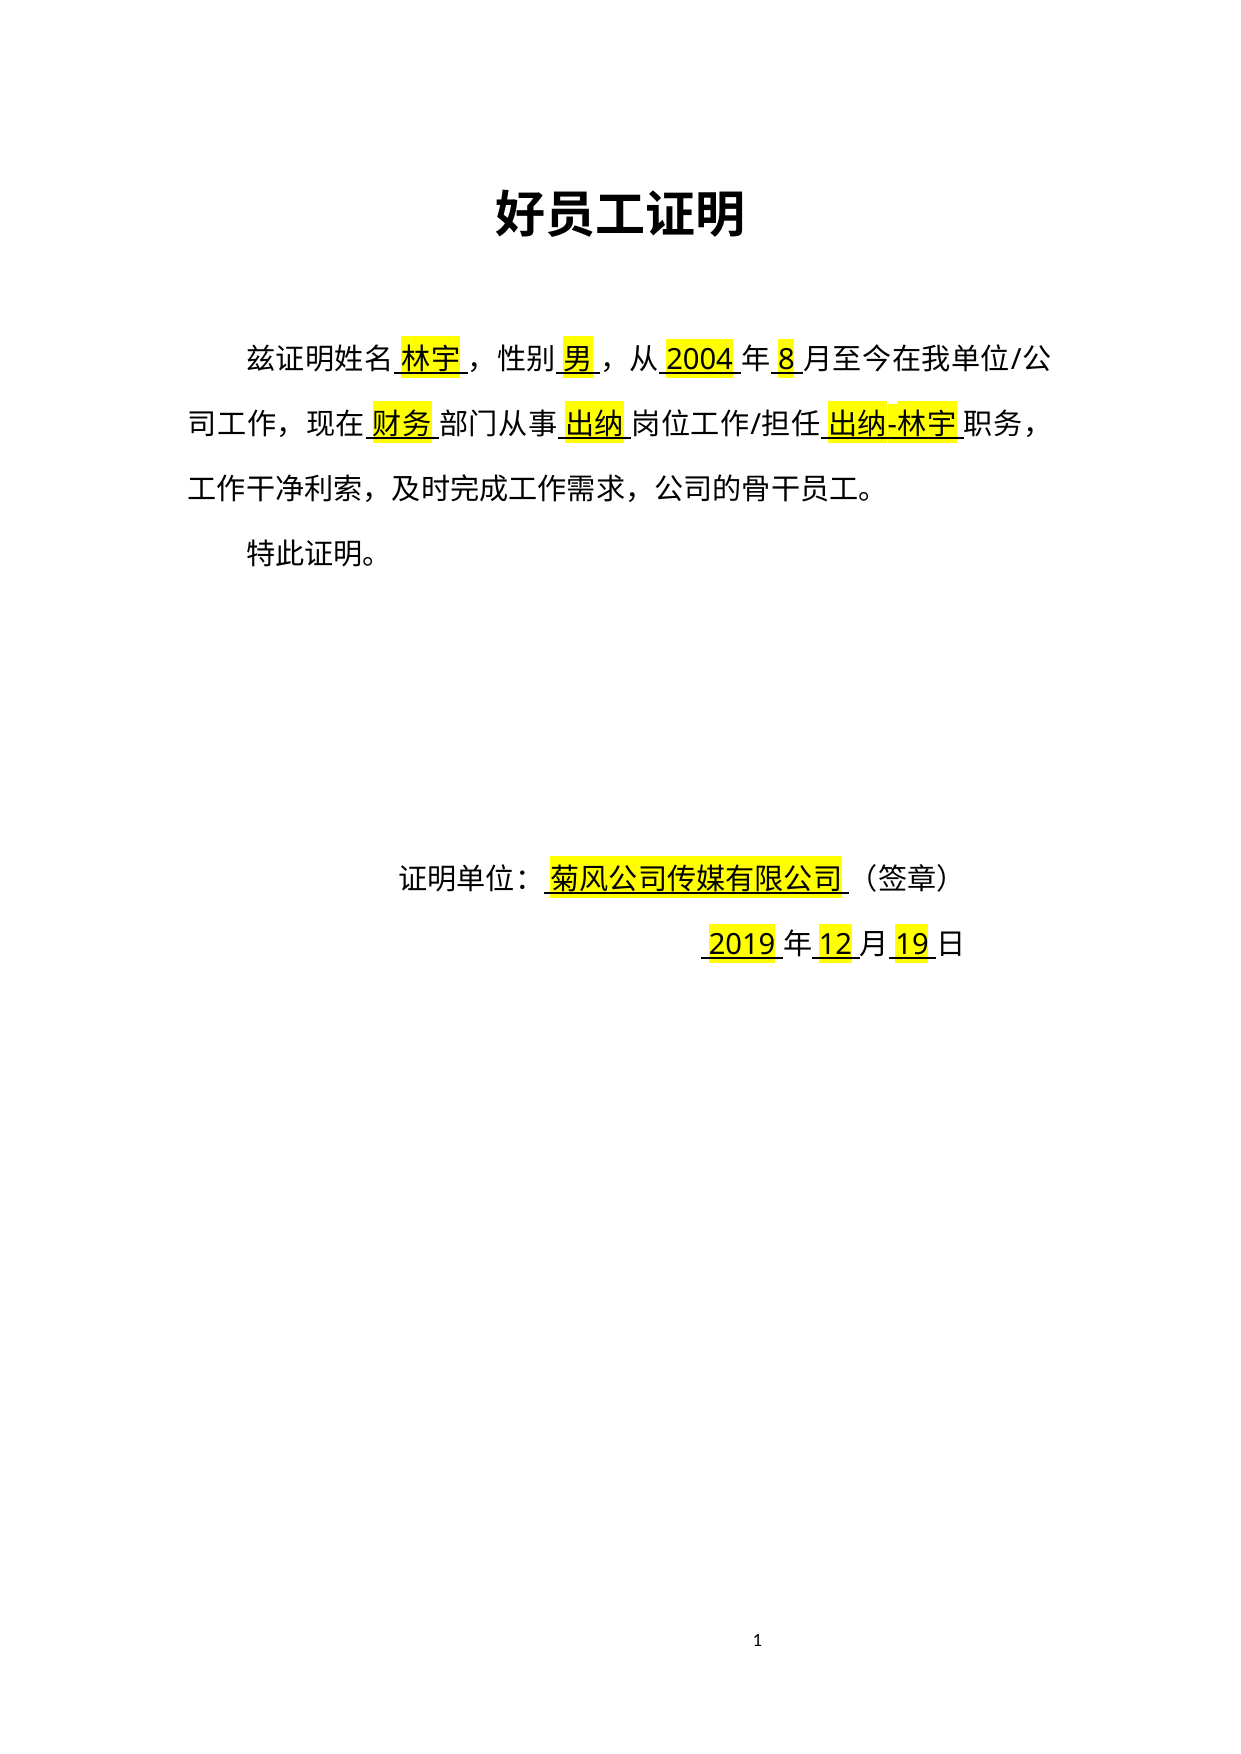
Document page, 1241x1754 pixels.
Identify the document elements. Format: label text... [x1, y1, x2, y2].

text 2019 年 12 月 19 日 [187, 909, 965, 974]
text 证明单位： 菊风公司传媒有限公司 （签章） [187, 844, 965, 909]
text 兹证明姓名 林宇 ，性别 男 ，从 2004 年 8 月至今在我单位/公司工作，现在 财务 部门从事 出纳 岗位工作/担任 出纳-林宇 职务，工作干净利索，及时完成工作需求，公司的骨干员工。 [187, 324, 1053, 519]
text 好员工证明 [187, 162, 1053, 259]
text 特此证明。 [187, 519, 1053, 584]
